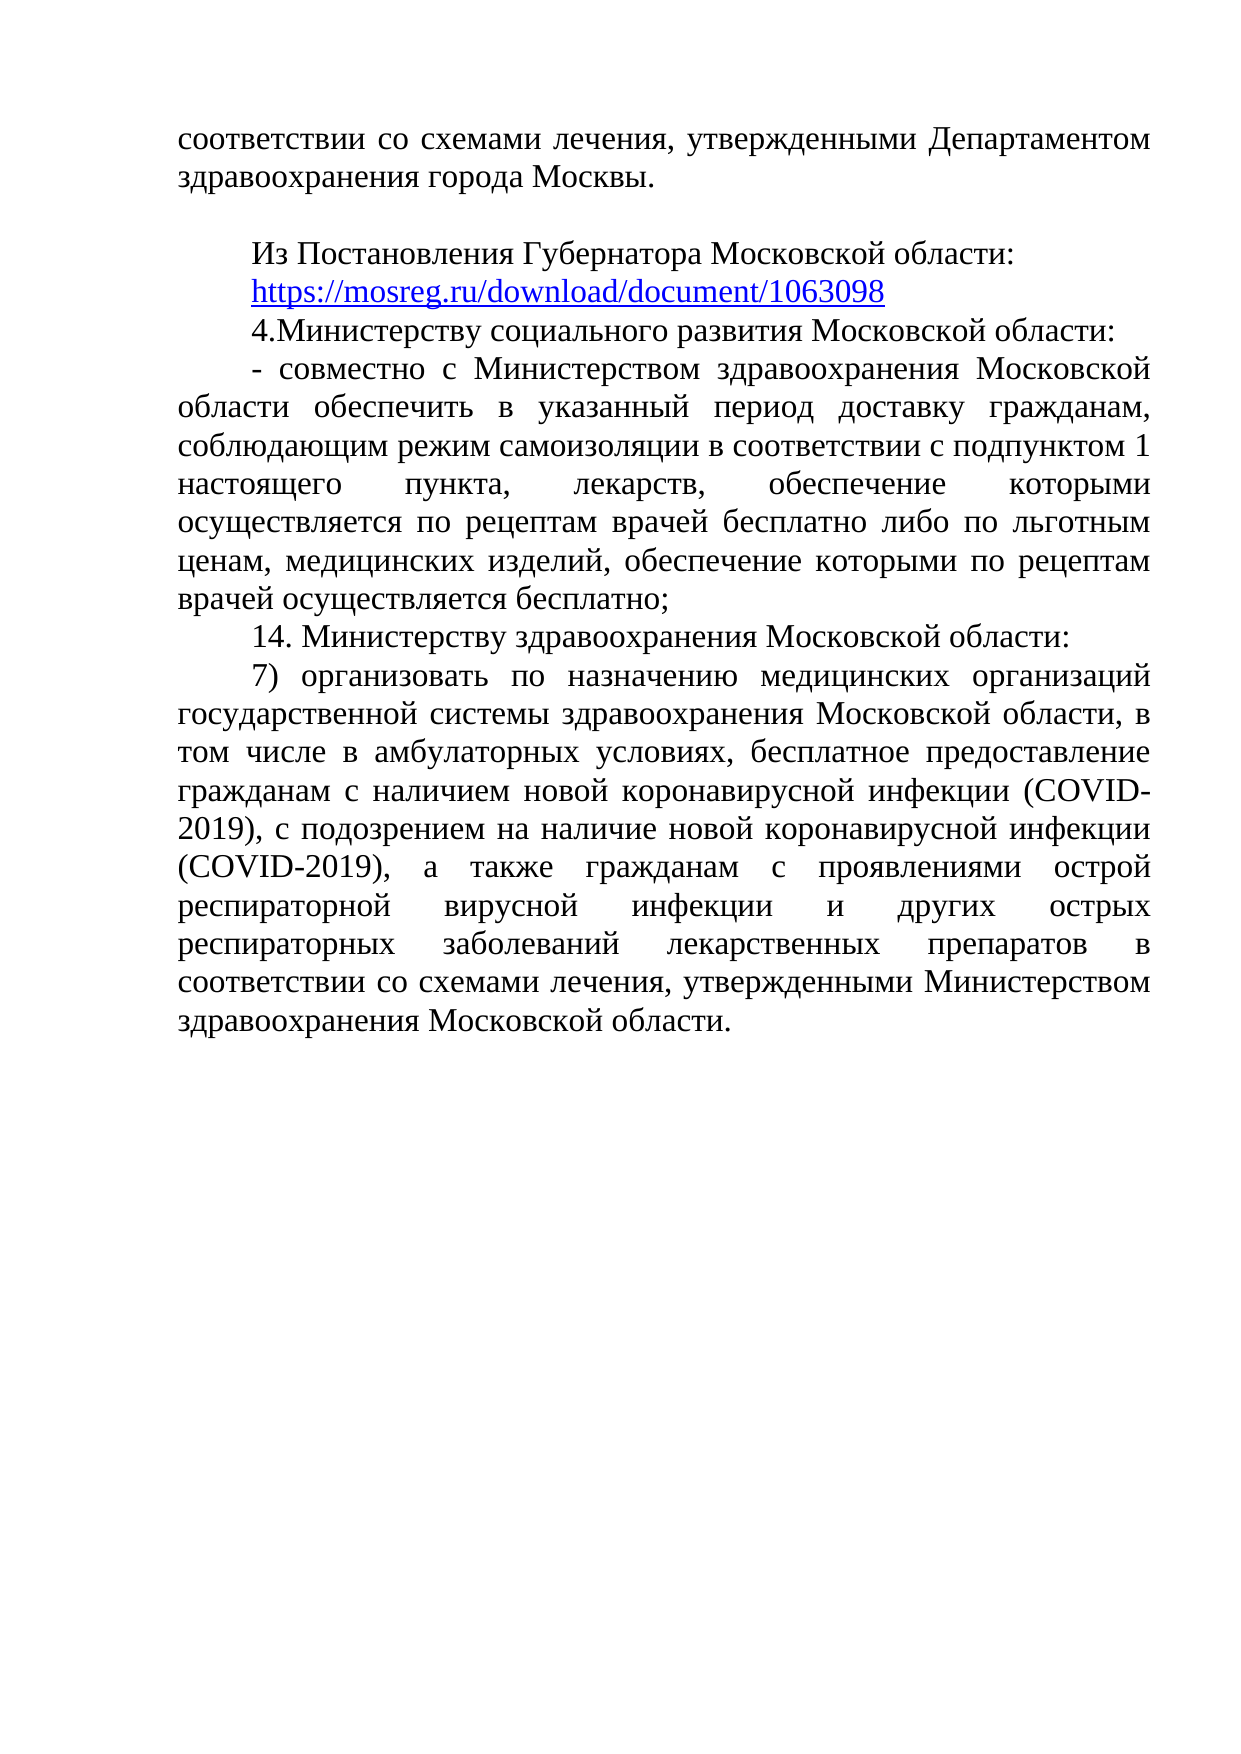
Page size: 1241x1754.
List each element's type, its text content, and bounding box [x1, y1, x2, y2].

text 14. Министерству здравоохранения Московской области: [177, 616, 1152, 655]
text - совместно с Министерством здравоохранения Московской области обеспечить в указанный период доставку гражданам, соблюдающим режим самоизоляции в соответствии с подпунктом 1 настоящего пункта, лекарств, обеспечение которыми осуществляется по рецептам врачей бесплатно либо по льготным ценам, медицинских изделий, обеспечение которыми по рецептам врачей осуществляется бесплатно; [177, 348, 1152, 616]
text https://mosreg.ru/download/document/1063098 [177, 271, 1152, 310]
text Из Постановления Губернатора Московской области: [177, 233, 1152, 271]
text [177, 118, 1152, 195]
text 4.Министерству социального развития Московской области: [177, 310, 1152, 348]
text 7) организовать по назначению медицинских организаций государственной системы здравоохранения Московской области, в том числе в амбулаторных условиях, бесплатное предоставление гражданам с наличием новой коронавирусной инфекции (COVID-2019), с подозрением на наличие новой коронавирусной инфекции (COVID-2019), а также гражданам с проявлениями острой респираторной вирусной инфекции и других острых респираторных заболеваний лекарственных препаратов в соответствии со схемами лечения, утвержденными Министерством здравоохранения Московской области. [177, 655, 1152, 1038]
